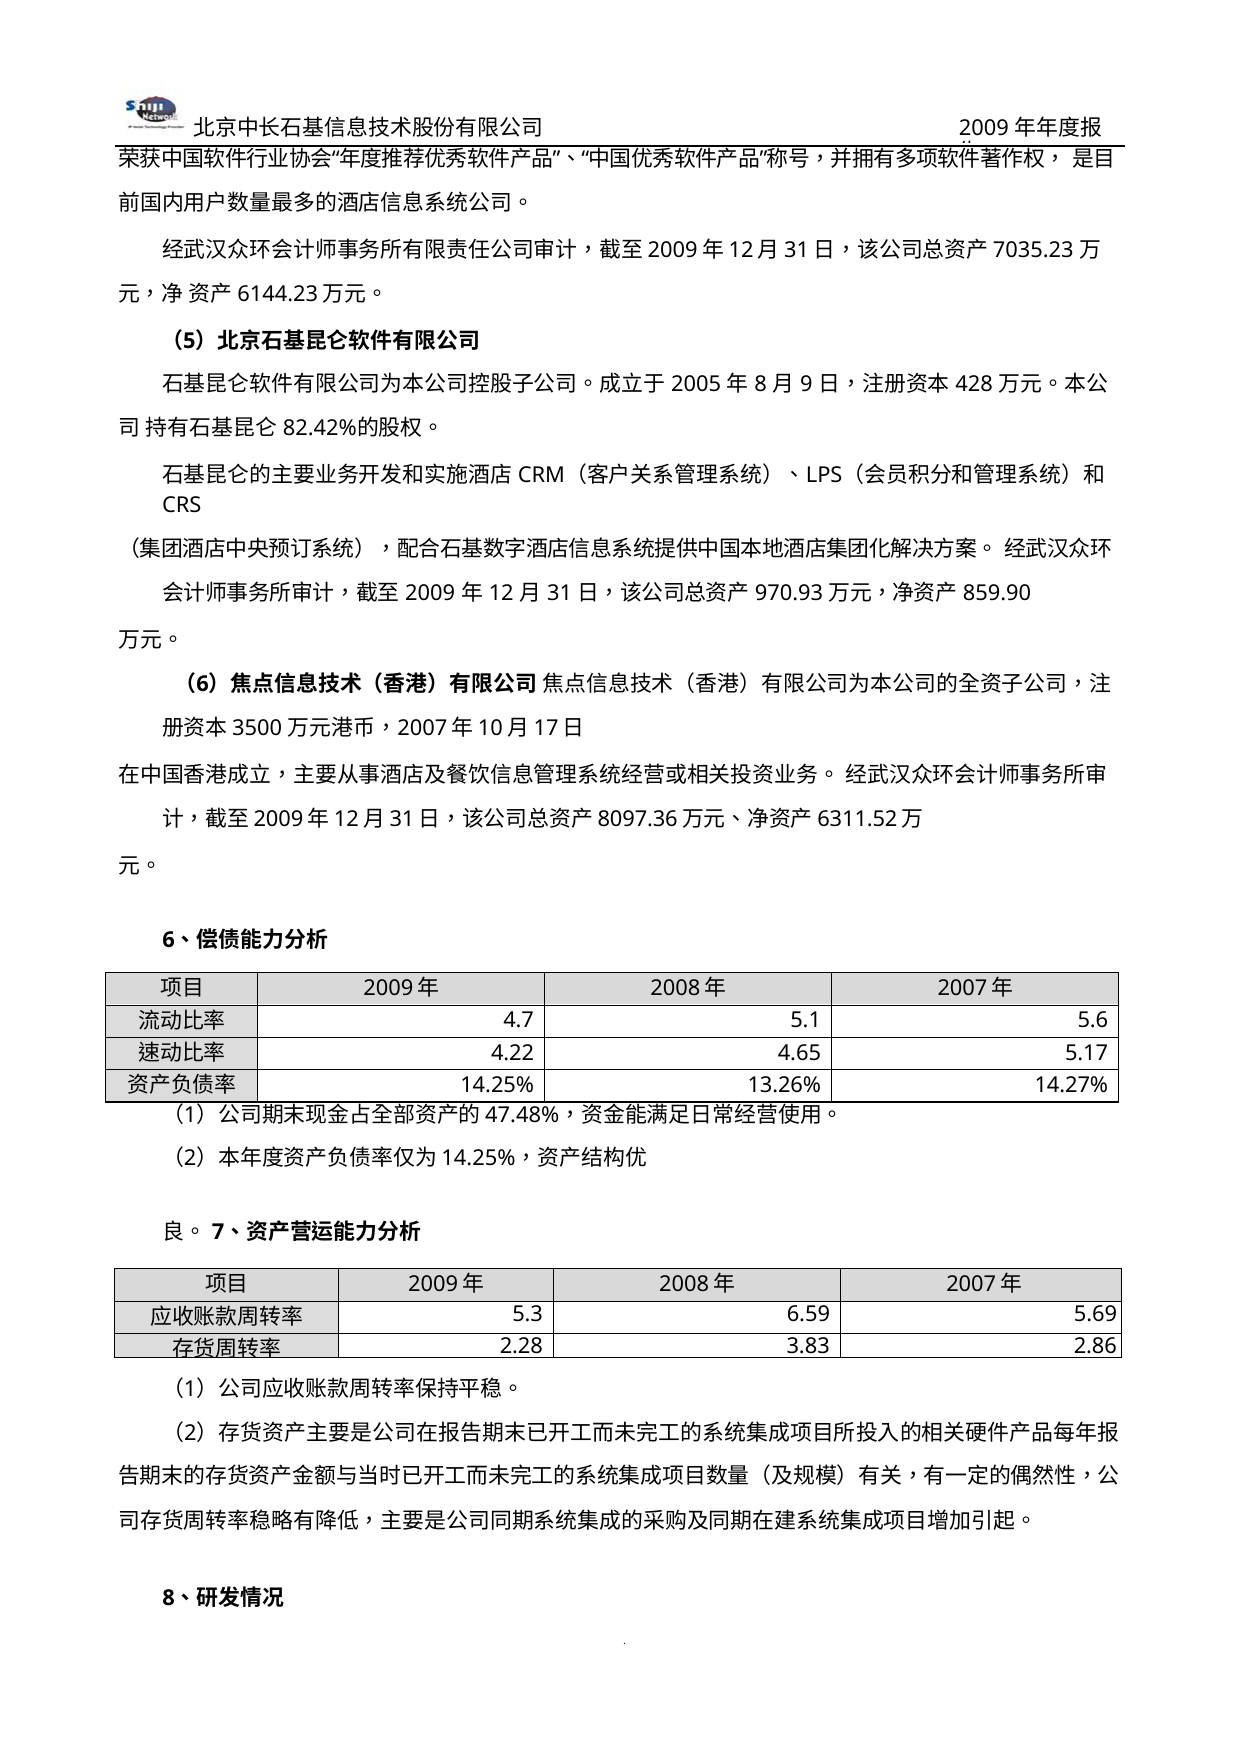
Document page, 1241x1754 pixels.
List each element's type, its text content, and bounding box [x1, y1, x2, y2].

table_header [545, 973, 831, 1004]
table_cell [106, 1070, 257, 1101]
text （6）焦点信息技术（香港）有限公司 焦点信息技术（香港）有限公司为本公司的全资子公司，注册资本3500 万元港币，2007年10月17日 [162, 668, 1115, 742]
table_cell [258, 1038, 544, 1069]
text 石基昆仑的主要业务开发和实施酒店 CRM（客户关系管理系统）、LPS（会员积分和管理系统）和 CRS [162, 459, 1128, 519]
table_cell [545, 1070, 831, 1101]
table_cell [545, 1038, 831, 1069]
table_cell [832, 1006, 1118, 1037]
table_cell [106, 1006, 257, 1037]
text 万元。 [118, 624, 1128, 654]
text （2）存货资产主要是公司在报告期末已开工而未完工的系统集成项目所投入的相关硬件产品每年报 告期末的存货资产金额与当时已开工而未完工的系统集成项目数量（及规模）有关，有一定的偶然性，公 司存货周转率稳略有降低，主要是公司同期系统集成的采购及同期在建系统集成项目增加引起。 [118, 1416, 1123, 1534]
text 荣获中国软件行业协会“年度推荐优秀软件产品”、“中国优秀软件产品”称号，并拥有多项软件著作权， 是目前国内用户数量最多的酒店信息系统公司。 [118, 143, 1128, 216]
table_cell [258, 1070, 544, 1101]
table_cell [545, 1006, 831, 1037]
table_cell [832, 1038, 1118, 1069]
text 经武汉众环会计师事务所有限责任公司审计，截至2009年12月31日，该公司总资产7035.23 万元，净 资产6144.23万元。 [118, 234, 1124, 307]
text （集团酒店中央预订系统），配合石基数字酒店信息系统提供中国本地酒店集团化解决方案。 经武汉众环会计师事务所审计，截至 2009 年 12 月 31 日，该公司总资产 970.93 万元，净资产 859.90 [118, 533, 1128, 607]
text 元。 [118, 850, 1128, 880]
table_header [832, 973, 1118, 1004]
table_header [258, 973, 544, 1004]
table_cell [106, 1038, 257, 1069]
subtitle 8、研发情况 [162, 1582, 1128, 1612]
text （1）公司应收账款周转率保持平稳。 [162, 1373, 1128, 1403]
text 在中国香港成立，主要从事酒店及餐饮信息管理系统经营或相关投资业务。 经武汉众环会计师事务所审计，截至2009年12月31日，该公司总资产8097.36万元、净资产6311.52万 [118, 759, 1128, 833]
subtitle 6、偿债能力分析 [162, 924, 1128, 954]
text 石基昆仑软件有限公司为本公司控股子公司。成立于 2005 年 8 月 9 日，注册资本 428 万元。本公司 持有石基昆仑 82.42%的股权。 [118, 368, 1123, 442]
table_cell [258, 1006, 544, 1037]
text （1）公司期末现金占全部资产的47.48%，资金能满足日常经营使用。 [162, 1102, 1128, 1128]
picture [118, 88, 194, 137]
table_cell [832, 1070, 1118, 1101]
subtitle （5）北京石基昆仑软件有限公司 [161, 325, 1128, 354]
text （2）本年度资产负债率仅为14.25%，资产结构优良。 7、资产营运能力分析 [162, 1141, 678, 1246]
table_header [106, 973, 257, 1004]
